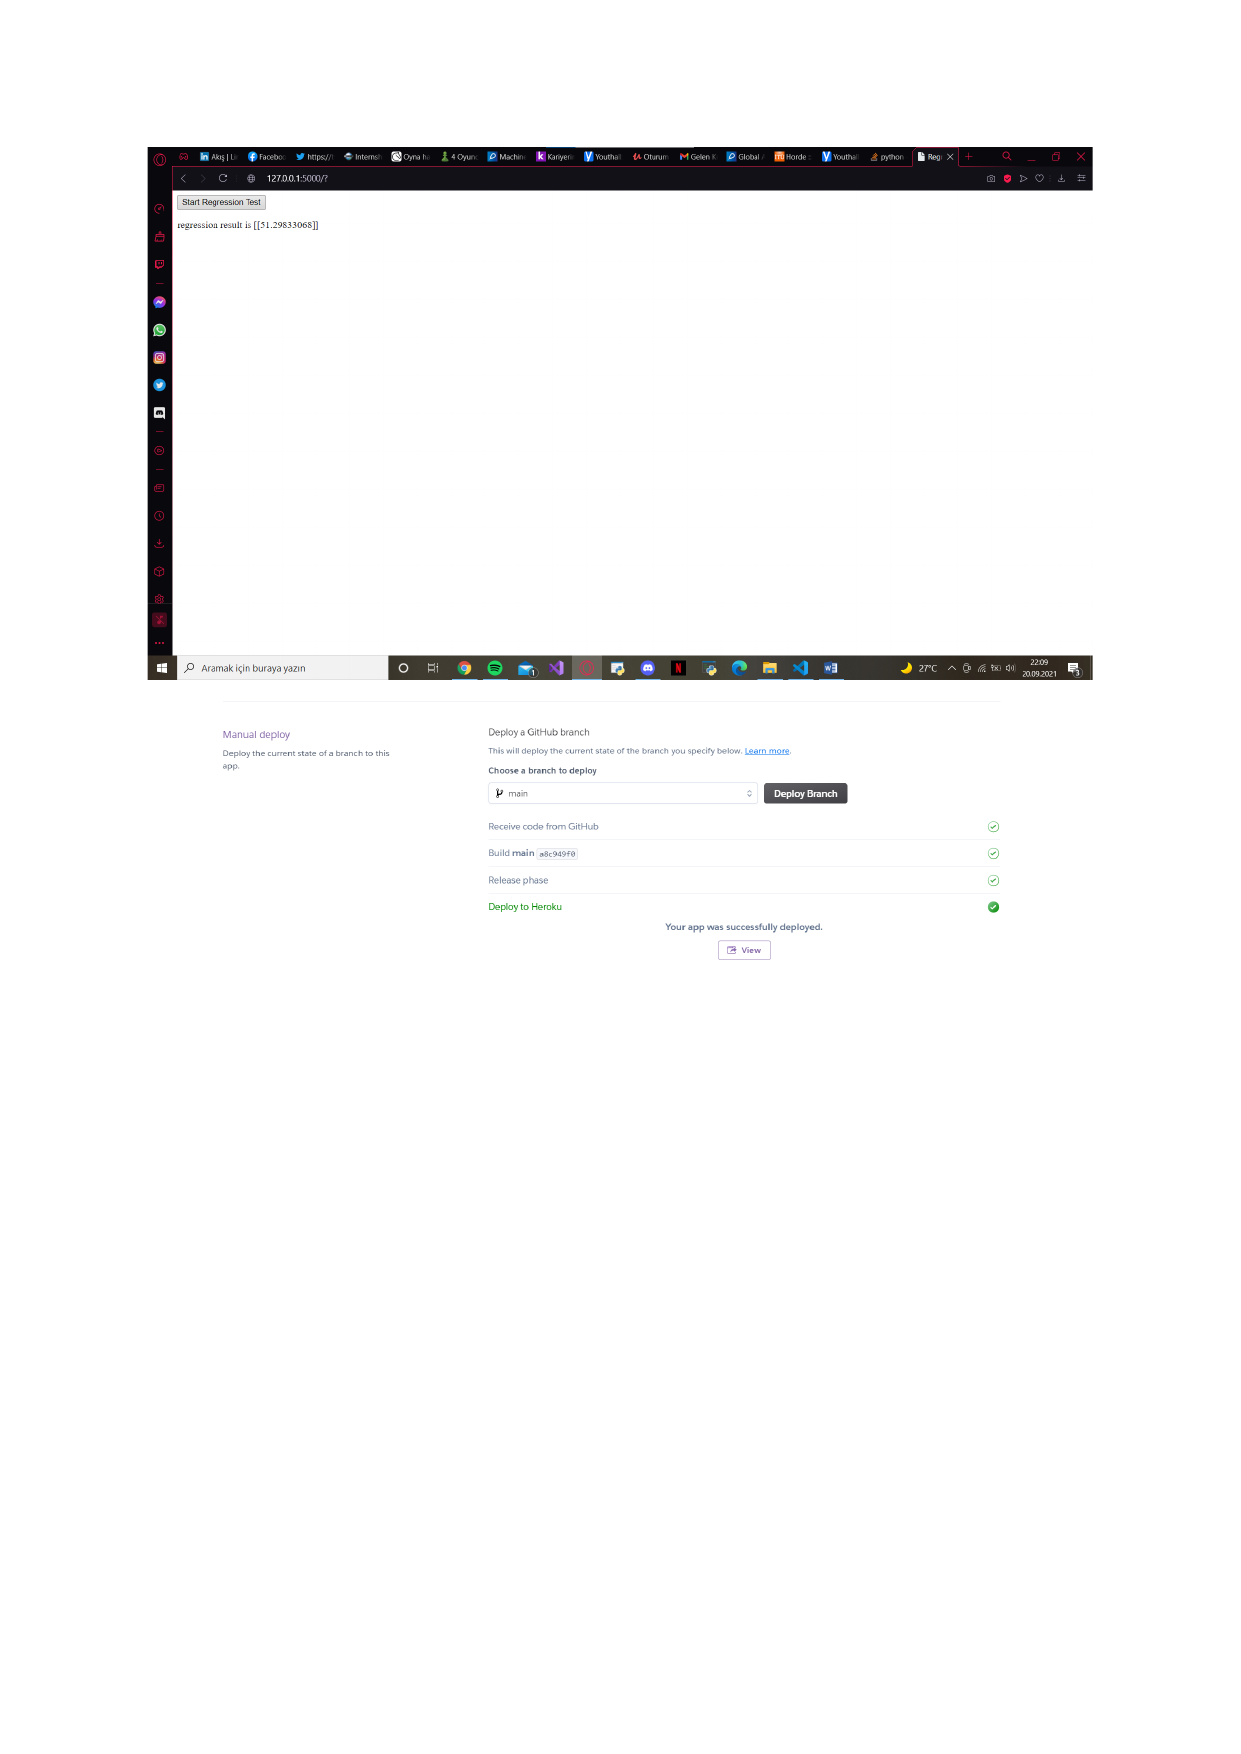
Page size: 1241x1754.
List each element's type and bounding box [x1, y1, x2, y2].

picture [147, 147, 1093, 680]
picture [147, 698, 1093, 993]
